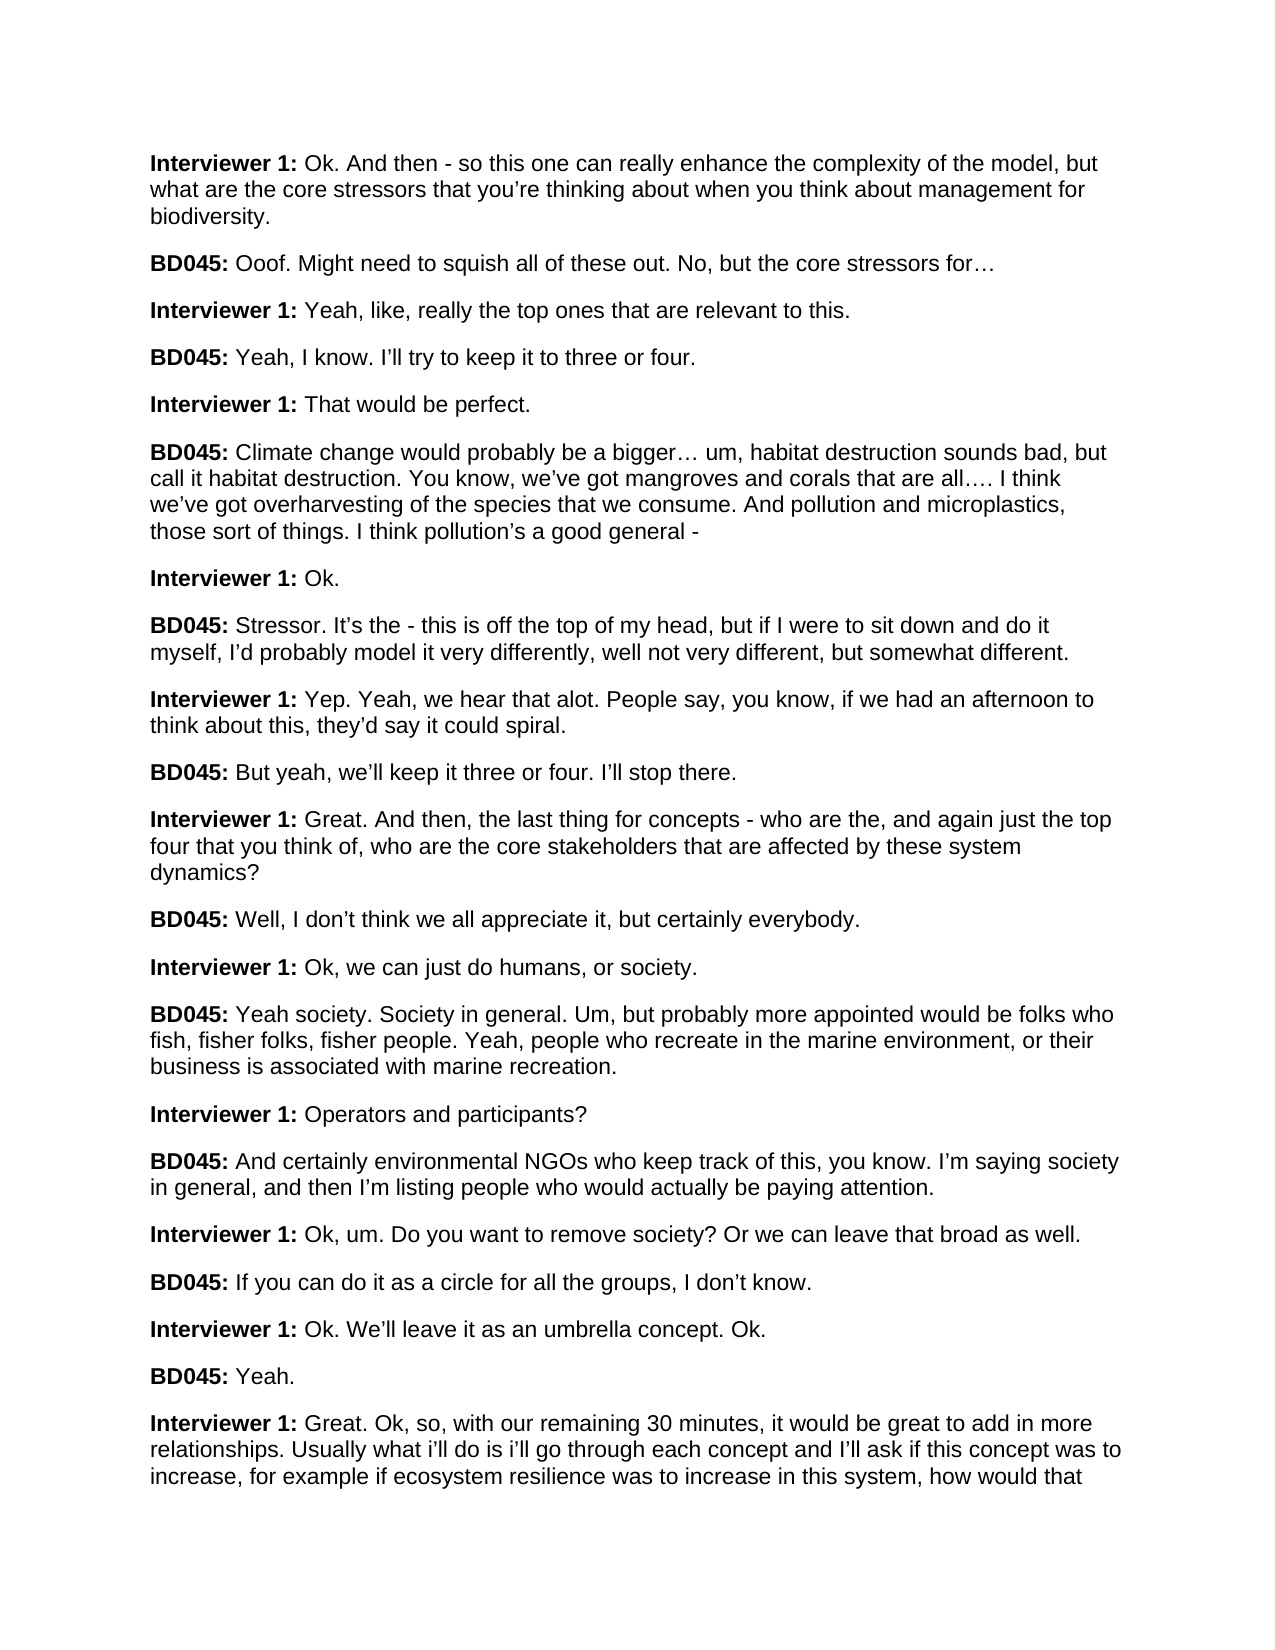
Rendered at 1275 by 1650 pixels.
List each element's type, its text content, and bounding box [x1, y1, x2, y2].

text Interviewer 1: Operators and participants? [150, 1101, 1125, 1127]
text Interviewer 1: Yeah, like, really the top ones that are relevant to this. [150, 297, 1125, 323]
text Interviewer 1: Ok. We’ll leave it as an umbrella concept. Ok. [150, 1316, 1125, 1342]
text Interviewer 1: Great. And then, the last thing for concepts - who are the, and again just the top four that you think of, who are the core stakeholders that are affected by these system dynamics? [150, 806, 1125, 885]
text Interviewer 1: Ok. [150, 565, 1125, 591]
text Interviewer 1: Ok, we can just do humans, or society. [150, 953, 1125, 980]
text Interviewer 1: Ok, um. Do you want to remove society? Or we can leave that broad as well. [150, 1221, 1125, 1248]
text Interviewer 1: Ok. And then - so this one can really enhance the complexity of the model, but what are the core stressors that you’re thinking about when you think about management for biodiversity. [150, 150, 1125, 229]
text BD045: Stressor. It’s the - this is off the top of my head, but if I were to sit down and do it myself, I’d probably model it very differently, well not very different, but somewhat different. [150, 612, 1125, 665]
text BD045: Yeah society. Society in general. Um, but probably more appointed would be folks who fish, fisher folks, fisher people. Yeah, people who recreate in the marine environment, or their business is associated with marine recreation. [150, 1001, 1125, 1080]
text BD045: But yeah, we’ll keep it three or four. I’ll stop there. [150, 759, 1125, 786]
text Interviewer 1: Yep. Yeah, we hear that alot. People say, you know, if we had an afternoon to think about this, they’d say it could spiral. [150, 686, 1125, 738]
text BD045: And certainly environmental NGOs who keep track of this, you know. I’m saying society in general, and then I’m listing people who would actually be paying attention. [150, 1148, 1125, 1200]
text BD045: Well, I don’t think we all appreciate it, but certainly everybody. [150, 906, 1125, 933]
text BD045: Yeah. [150, 1363, 1125, 1389]
text BD045: If you can do it as a circle for all the groups, I don’t know. [150, 1268, 1125, 1295]
text Interviewer 1: That would be perfect. [150, 391, 1125, 418]
text BD045: Ooof. Might need to squish all of these out. No, but the core stressors for… [150, 250, 1125, 276]
text BD045: Yeah, I know. I’ll try to keep it to three or four. [150, 344, 1125, 371]
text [150, 1410, 1125, 1489]
text BD045: Climate change would probably be a bigger… um, habitat destruction sounds bad, but call it habitat destruction. You know, we’ve got mangroves and corals that are all…. I think we’ve got overharvesting of the species that we consume. And pollution and microplastics, those sort of things. I think pollution’s a good general - [150, 439, 1125, 544]
